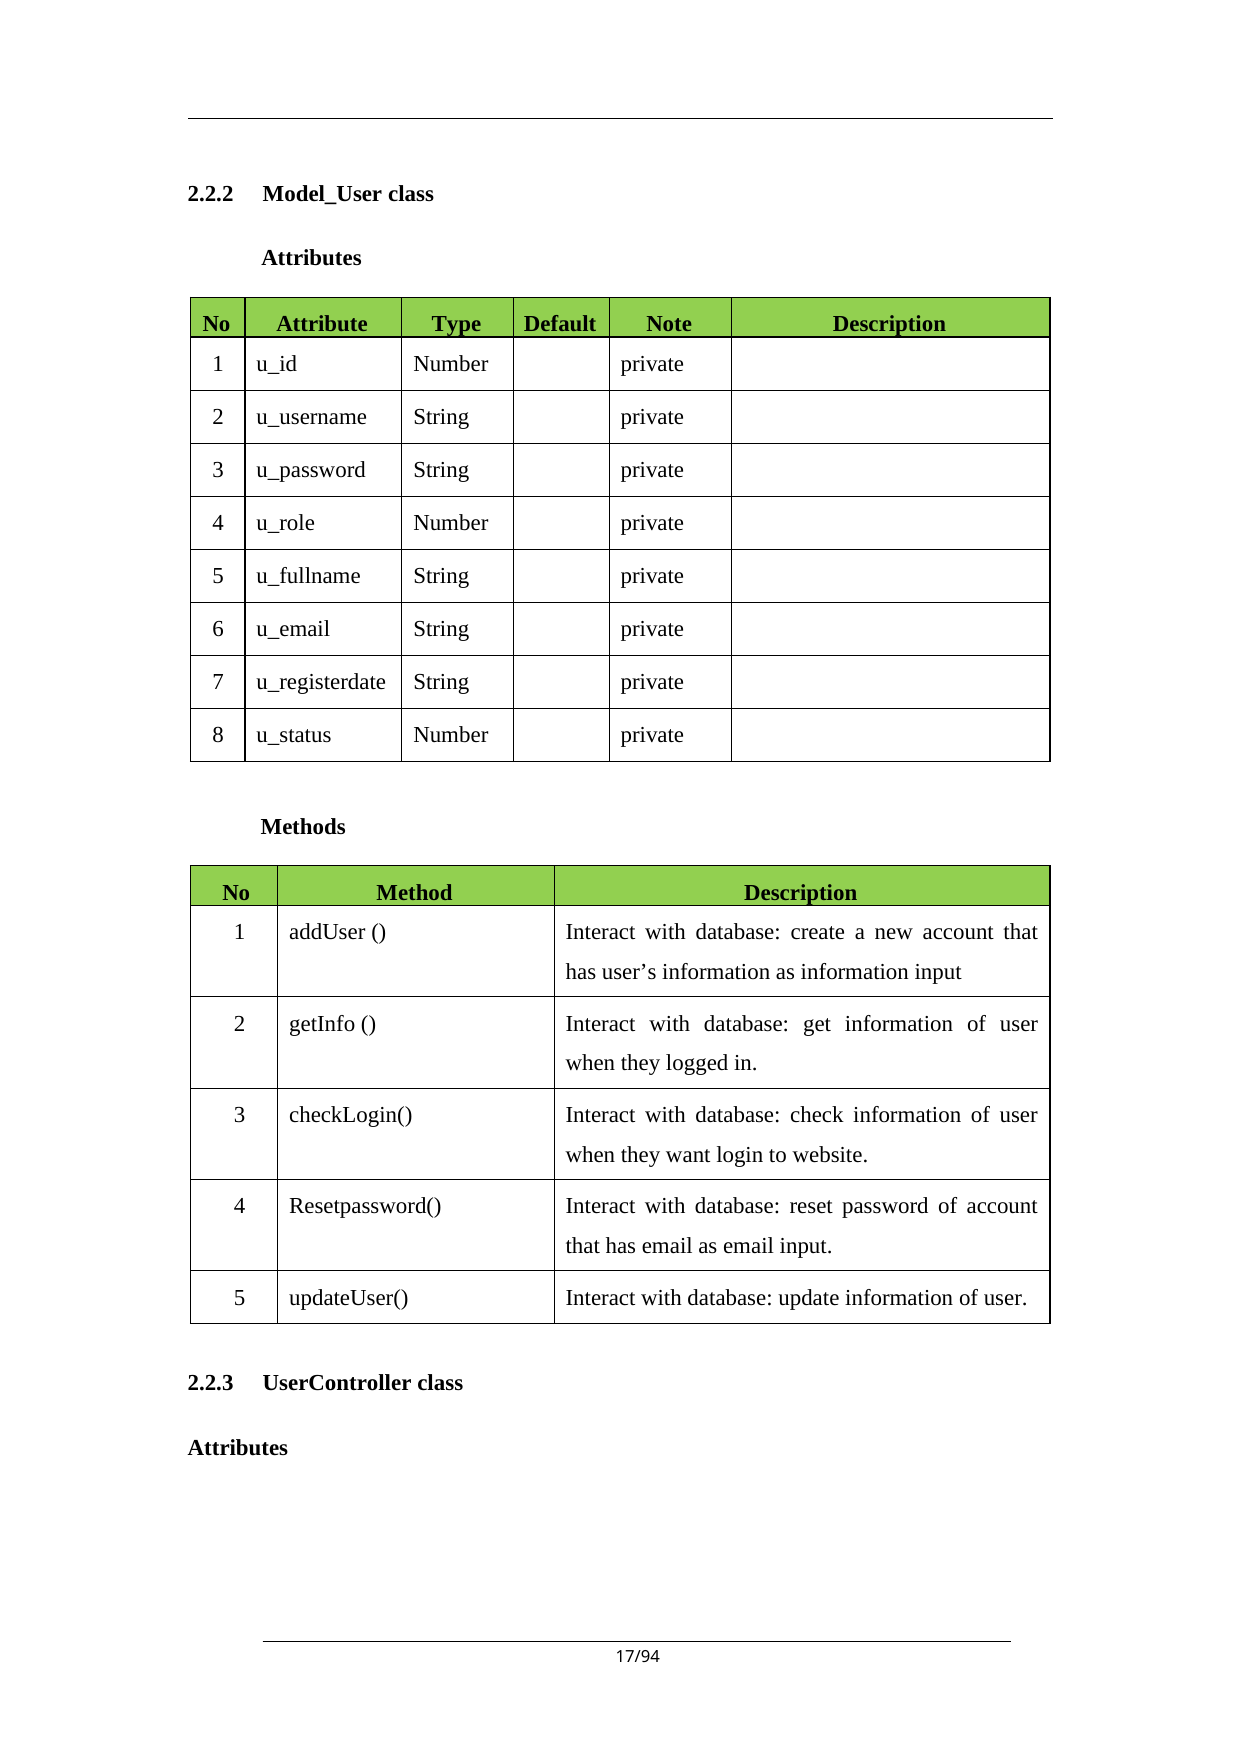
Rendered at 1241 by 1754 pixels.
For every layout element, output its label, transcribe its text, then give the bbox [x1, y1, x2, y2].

subtitle Methods [187, 309, 1053, 839]
table_cell Interact with database: create a new account that has user’s information as information input [555, 906, 1049, 996]
table_cell [191, 1180, 277, 1270]
table_cell Resetpassword() [278, 1180, 554, 1270]
table_cell Number [402, 497, 513, 548]
table_cell [732, 338, 1049, 389]
table_cell String [402, 603, 513, 654]
table_cell [514, 550, 609, 602]
table_cell u_registerdate [246, 656, 401, 708]
table_cell [191, 1271, 277, 1323]
table_header No [191, 298, 244, 336]
table_header Default [514, 298, 609, 336]
table_cell private [610, 338, 731, 389]
table_cell Interact with database: update information of user. [555, 1271, 1049, 1323]
table_cell [514, 603, 609, 654]
table_cell private [610, 550, 731, 602]
table_cell [732, 603, 1049, 654]
subtitle Model_User class [187, 180, 1053, 206]
table_cell [732, 656, 1049, 708]
table_cell [191, 997, 277, 1088]
table_cell [514, 338, 609, 389]
table_header Type [402, 298, 513, 336]
table_cell u_role [246, 497, 401, 548]
table_cell private [610, 497, 731, 548]
table_header Note [610, 298, 731, 336]
table_cell [514, 444, 609, 496]
table_cell private [610, 444, 731, 496]
table_header Attribute [246, 298, 401, 336]
table_cell String [402, 656, 513, 708]
table_cell private [610, 709, 731, 761]
table_cell 8 [191, 709, 244, 761]
table_cell [732, 444, 1049, 496]
table_cell private [610, 603, 731, 654]
table_cell Interact with database: check information of user when they want login to website. [555, 1089, 1049, 1179]
table_cell Number [402, 338, 513, 389]
table_cell checkLogin() [278, 1089, 554, 1179]
table_cell [514, 391, 609, 442]
table_cell u_password [246, 444, 401, 496]
table_cell [732, 709, 1049, 761]
table_cell [732, 497, 1049, 548]
table_cell 7 [191, 656, 244, 708]
table_cell 3 [191, 444, 244, 496]
table_header Description [555, 866, 1049, 905]
table_cell 1 [191, 338, 244, 389]
table_cell 6 [191, 603, 244, 654]
table_cell u_fullname [246, 550, 401, 602]
table_cell u_email [246, 603, 401, 654]
table_cell getInfo () [278, 997, 554, 1088]
subtitle Attributes [187, 1434, 1053, 1460]
table_cell u_id [246, 338, 401, 389]
table_cell String [402, 391, 513, 442]
subtitle Attributes [261, 244, 1053, 271]
table_cell u_username [246, 391, 401, 442]
table_cell [514, 709, 609, 761]
table_header Description [732, 298, 1049, 336]
table_cell addUser () [278, 906, 554, 996]
table_cell String [402, 444, 513, 496]
subtitle UserController class [187, 871, 1053, 1396]
table_cell [191, 1089, 277, 1179]
table_cell Interact with database: get information of user when they logged in. [555, 997, 1049, 1088]
table_header No [191, 866, 277, 905]
table_cell [732, 391, 1049, 442]
table_cell updateUser() [278, 1271, 554, 1323]
table_cell [514, 497, 609, 548]
table_cell [514, 656, 609, 708]
table_cell String [402, 550, 513, 602]
table_cell Interact with database: reset password of account that has email as email input. [555, 1180, 1049, 1270]
table_cell u_status [246, 709, 401, 761]
table_header Method [278, 866, 554, 905]
table_cell [191, 906, 277, 996]
table_cell [732, 550, 1049, 602]
table_cell 5 [191, 550, 244, 602]
table_cell 4 [191, 497, 244, 548]
table_cell private [610, 656, 731, 708]
table_cell private [610, 391, 731, 442]
table_cell 2 [191, 391, 244, 442]
table_cell Number [402, 709, 513, 761]
